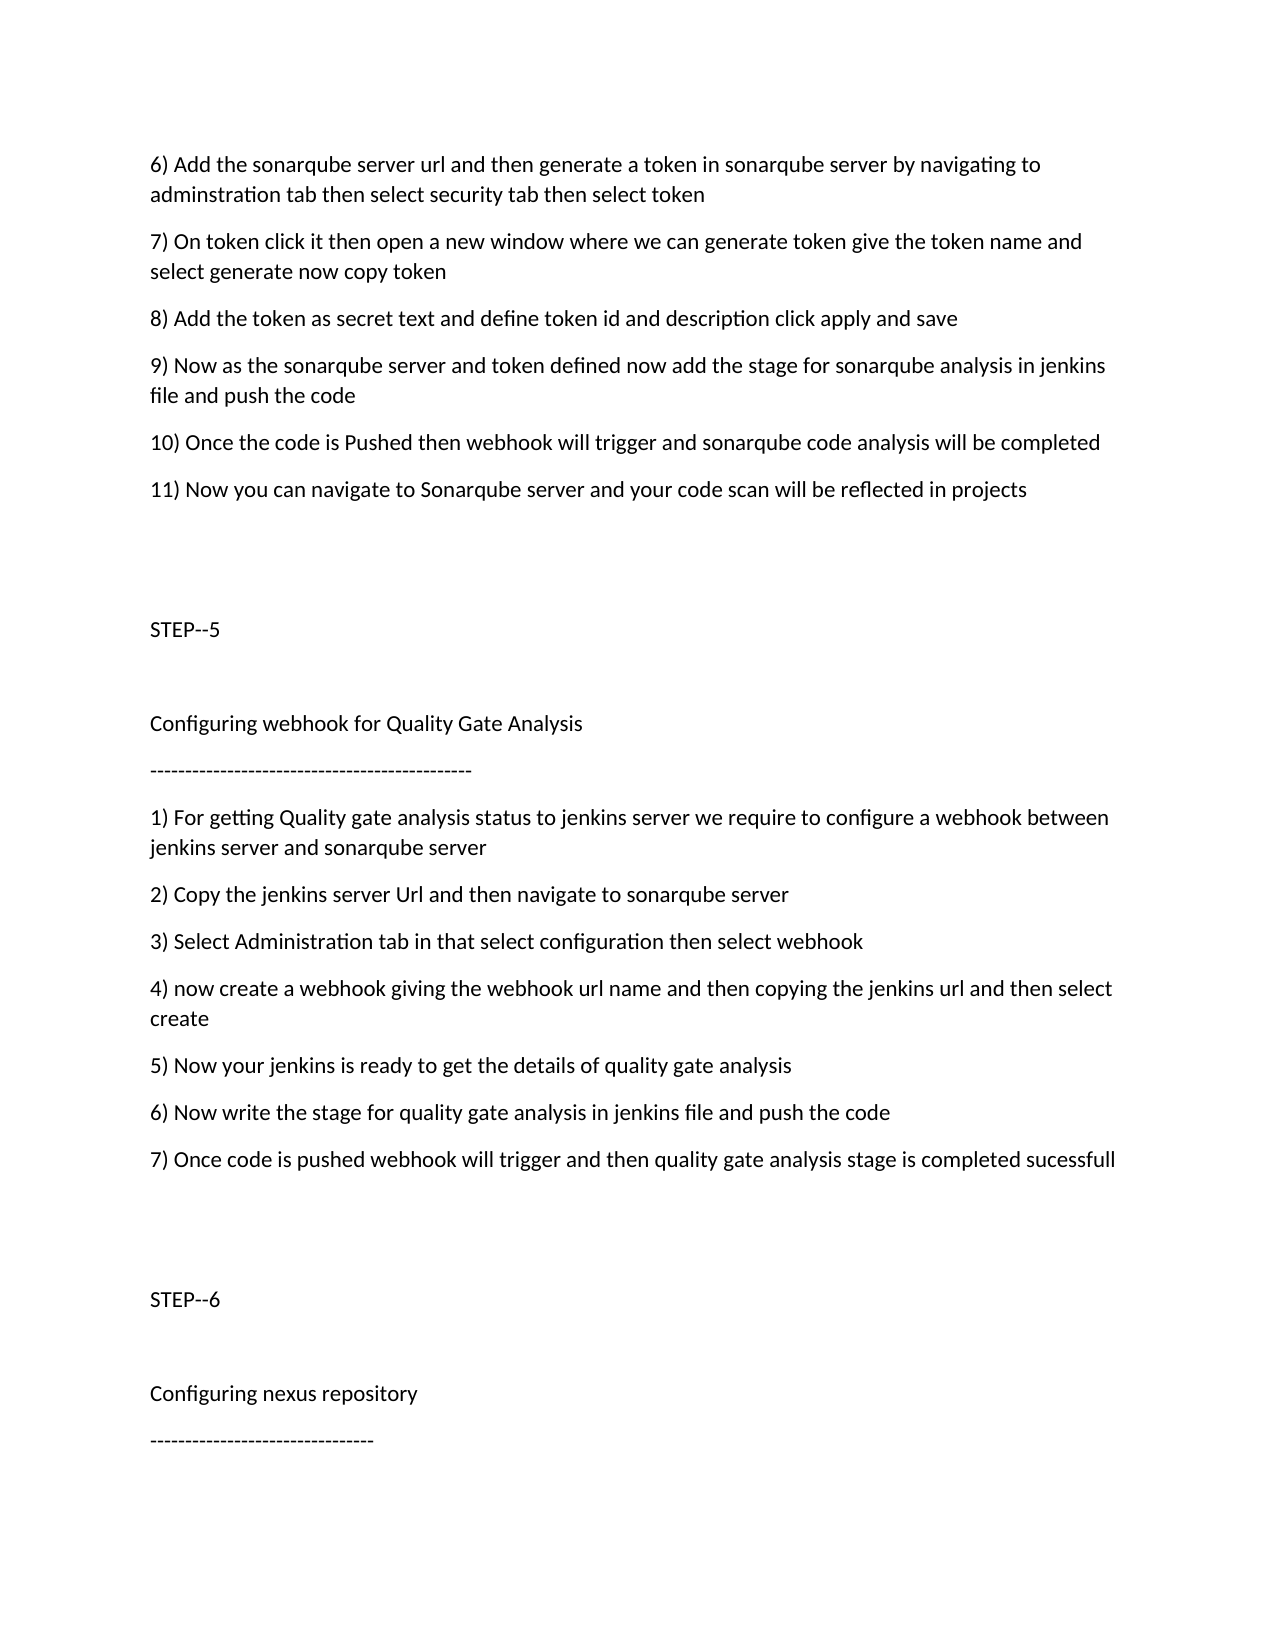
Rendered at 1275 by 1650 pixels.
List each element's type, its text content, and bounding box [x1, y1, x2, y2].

text 4) now create a webhook giving the webhook url name and then copying the jenkins url and then select create [150, 974, 1125, 1032]
text Configuring nexus repository [150, 1379, 1125, 1407]
text 2) Copy the jenkins server Url and then navigate to sonarqube server [150, 880, 1125, 908]
text 10) Once the code is Pushed then webhook will trigger and sonarqube code analysis will be completed [150, 428, 1125, 456]
text Configuring webhook for Quality Gate Analysis [150, 709, 1125, 737]
text -------------------------------- [150, 1426, 1125, 1454]
text 3) Select Administration tab in that select configuration then select webhook [150, 927, 1125, 955]
text ---------------------------------------------- [150, 756, 1125, 784]
text 9) Now as the sonarqube server and token defined now add the stage for sonarqube analysis in jenkins file and push the code [150, 351, 1125, 409]
text 5) Now your jenkins is ready to get the details of quality gate analysis [150, 1051, 1125, 1079]
text 7) Once code is pushed webhook will trigger and then quality gate analysis stage is completed sucessfull [150, 1145, 1125, 1173]
text 8) Add the token as secret text and define token id and description click apply and save [150, 304, 1125, 332]
text 7) On token click it then open a new window where we can generate token give the token name and select generate now copy token [150, 227, 1125, 285]
text 11) Now you can navigate to Sonarqube server and your code scan will be reflected in projects [150, 475, 1125, 503]
text 6) Now write the stage for quality gate analysis in jenkins file and push the code [150, 1098, 1125, 1126]
text 1) For getting Quality gate analysis status to jenkins server we require to configure a webhook between jenkins server and sonarqube server [150, 803, 1125, 861]
text STEP--5 [150, 616, 1125, 644]
text 6) Add the sonarqube server url and then generate a token in sonarqube server by navigating to adminstration tab then select security tab then select token [150, 150, 1125, 208]
text STEP--6 [150, 1285, 1125, 1313]
